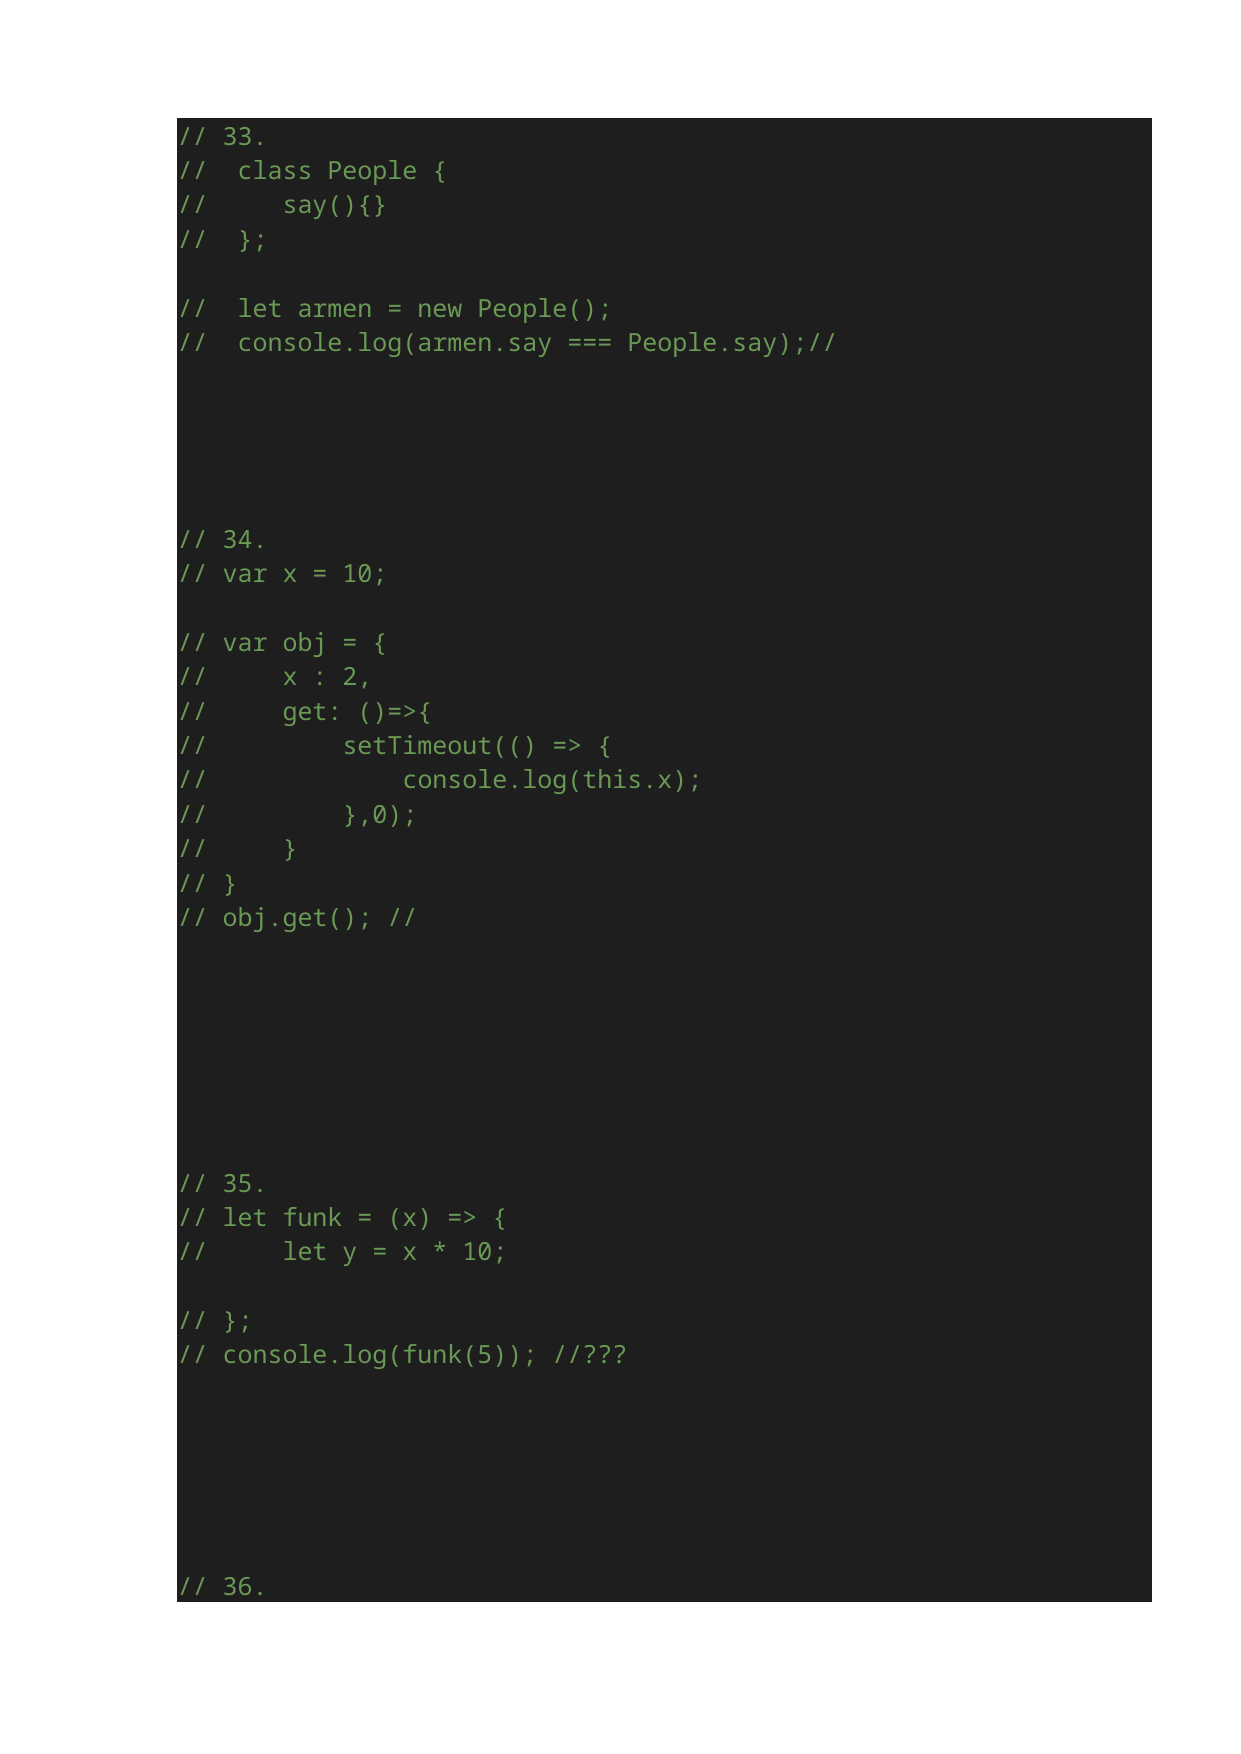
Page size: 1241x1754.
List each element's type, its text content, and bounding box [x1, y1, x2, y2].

text // obj.get(); // [177, 899, 1152, 934]
text // 35. [177, 1165, 1152, 1199]
text // setTimeout(() => { [177, 727, 1152, 762]
text // var obj = { [177, 624, 1152, 659]
text // say(){} [177, 187, 1152, 221]
text // } [177, 831, 1152, 865]
text // get: ()=>{ [177, 693, 1152, 727]
text // let armen = new People(); [177, 290, 1152, 324]
text // x : 2, [177, 659, 1152, 693]
text // }; [177, 1302, 1152, 1337]
text // }; [177, 221, 1152, 256]
text // console.log(armen.say === People.say);// [177, 324, 1152, 359]
text // console.log(this.x); [177, 762, 1152, 796]
text // var x = 10; [177, 556, 1152, 590]
text // 33. [177, 118, 1152, 152]
text // } [177, 865, 1152, 899]
text // 36. [177, 1568, 1152, 1602]
text // let y = x * 10; [177, 1234, 1152, 1268]
text // },0); [177, 796, 1152, 831]
text // class People { [177, 152, 1152, 187]
text // let funk = (x) => { [177, 1199, 1152, 1234]
text // 34. [177, 521, 1152, 556]
text // console.log(funk(5)); //??? [177, 1337, 1152, 1371]
